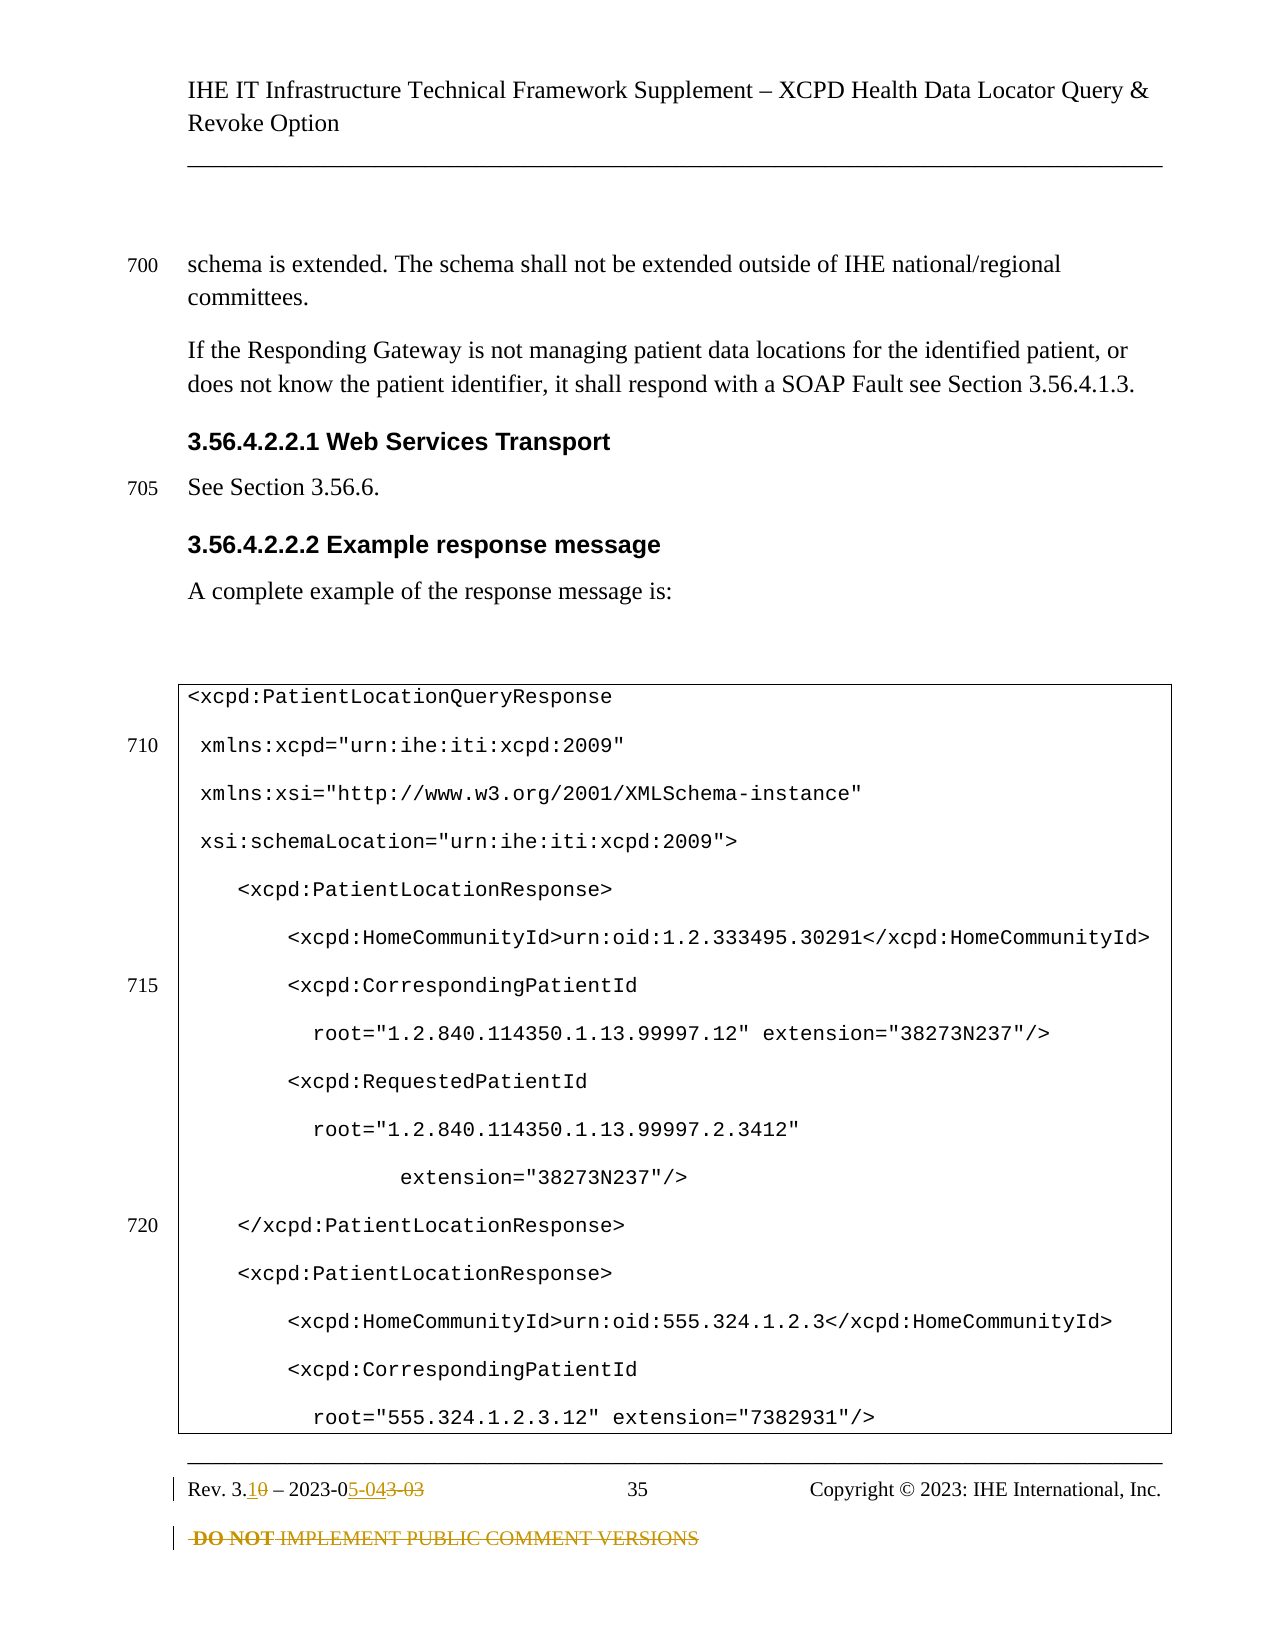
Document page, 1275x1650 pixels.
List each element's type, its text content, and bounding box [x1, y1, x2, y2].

text A complete example of the response message is: [187, 576, 1162, 604]
subtitle 3.56.4.2.2.2 Example response message [187, 530, 1162, 559]
subtitle 3.56.4.2.2.1 Web Services Transport [187, 427, 1162, 455]
text If the Responding Gateway is not managing patient data locations for the identified patient, or does not know the patient identifier, it shall respond with a SOAP Fault see Section 3.56.4.1.3. [187, 336, 1162, 397]
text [187, 249, 1162, 311]
text xsi:schemaLocation="urn:ihe:iti:xcpd:2009"> [179, 827, 1171, 854]
text <xcpd:CorrespondingPatientId [179, 972, 1171, 998]
text <xcpd:CorrespondingPatientId [179, 1356, 1171, 1382]
text <xcpd:RequestedPatientId [179, 1068, 1171, 1094]
text <xcpd:PatientLocationResponse> [179, 876, 1171, 902]
text <xcpd:PatientLocationQueryResponse [179, 685, 1171, 710]
text <xcpd:HomeCommunityId>urn:oid:1.2.333495.30291</xcpd:HomeCommunityId> [179, 923, 1171, 950]
text extension="38273N237"/> [179, 1164, 1171, 1190]
text root="555.324.1.2.3.12" extension="7382931"/> [179, 1404, 1171, 1433]
text See Section 3.56.6. [187, 472, 1162, 501]
text root="1.2.840.114350.1.13.99997.12" extension="38273N237"/> [179, 1019, 1171, 1046]
text <xcpd:HomeCommunityId>urn:oid:555.324.1.2.3</xcpd:HomeCommunityId> [179, 1308, 1171, 1334]
text xmlns:xsi="http://www.w3.org/2001/XMLSchema-instance" [179, 779, 1171, 806]
text </xcpd:PatientLocationResponse> [179, 1212, 1171, 1238]
text <xcpd:PatientLocationResponse> [179, 1260, 1171, 1286]
text root="1.2.840.114350.1.13.99997.2.3412" [179, 1116, 1171, 1142]
text xmlns:xcpd="urn:ihe:iti:xcpd:2009" [179, 731, 1171, 758]
